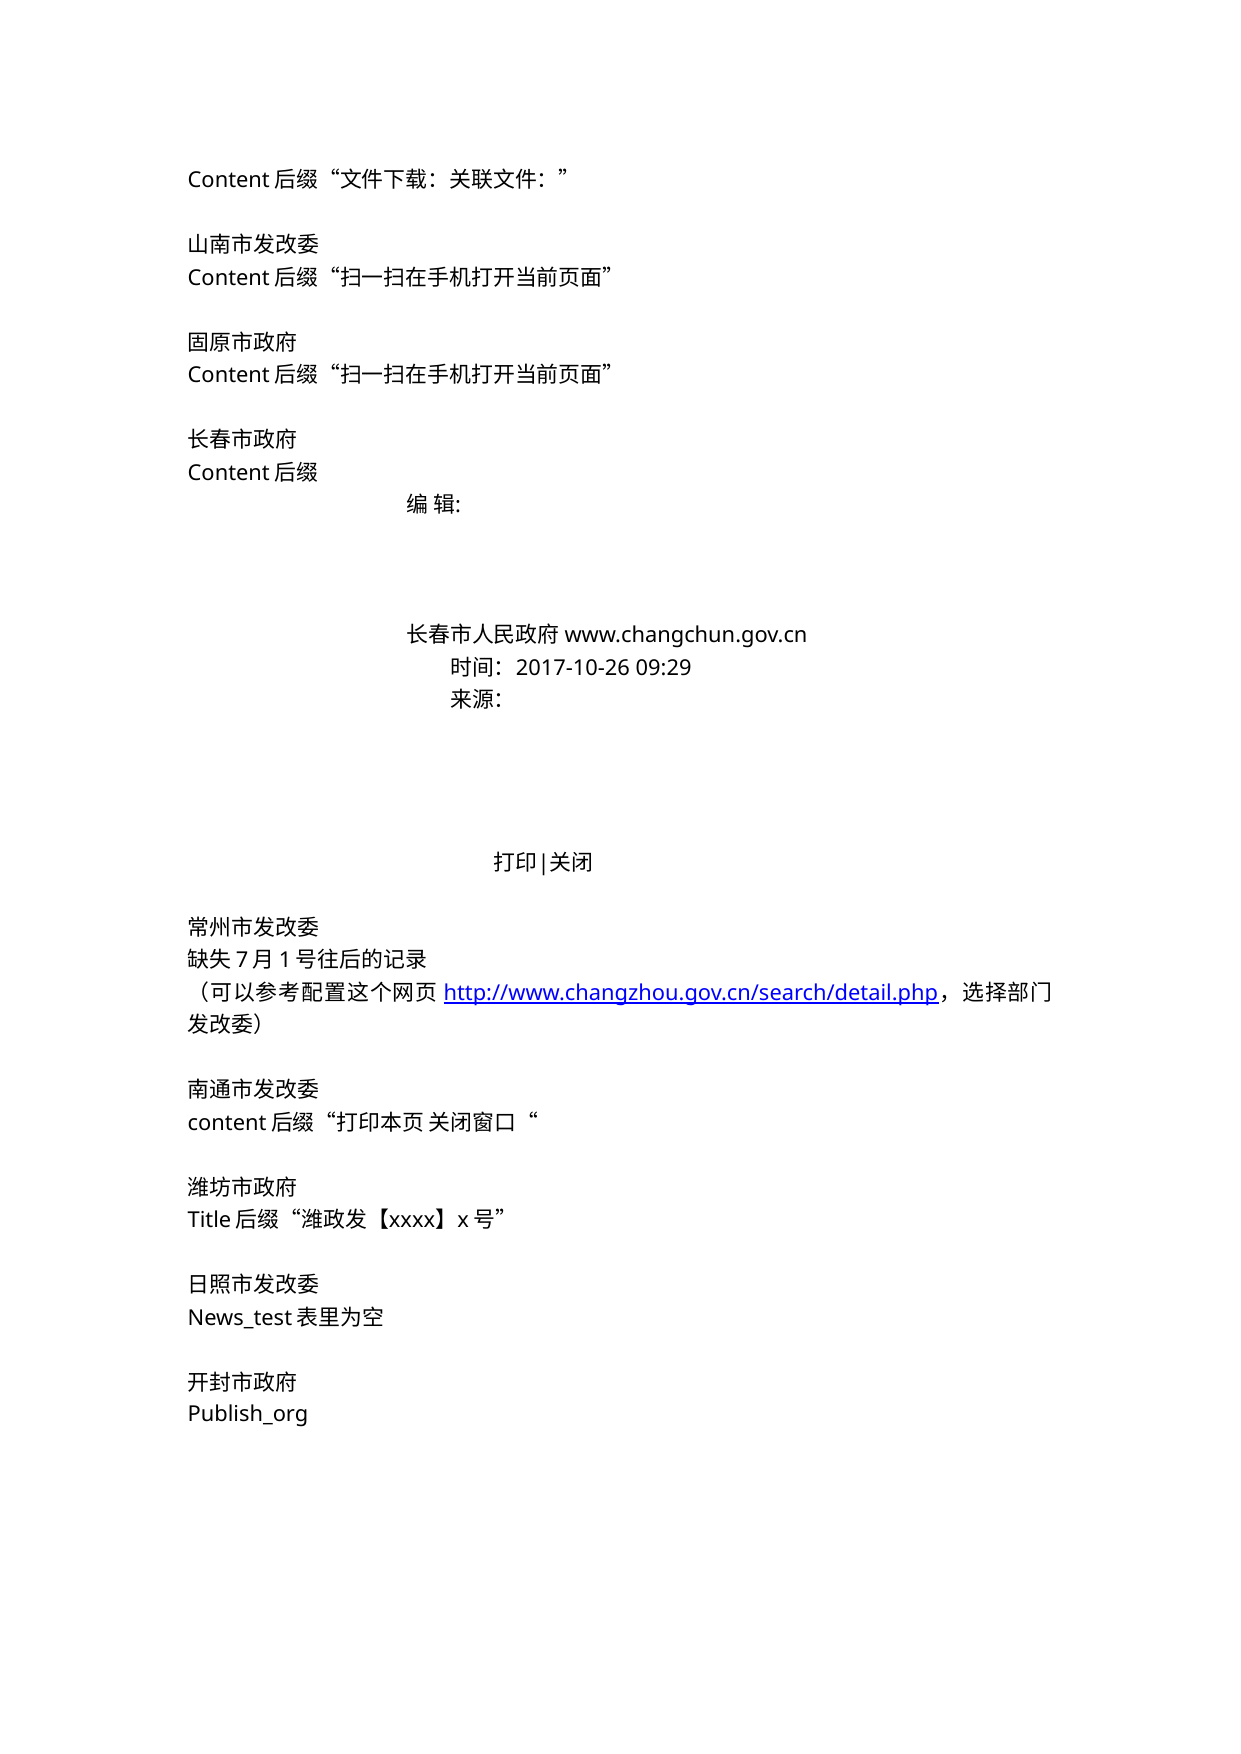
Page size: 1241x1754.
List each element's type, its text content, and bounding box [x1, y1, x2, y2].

text 来源： [187, 682, 1053, 714]
text 长春市人民政府 www.changchun.gov.cn [187, 617, 1053, 649]
text Content后缀“扫一扫在手机打开当前页面” [187, 259, 1053, 292]
text 开封市政府 [187, 1364, 1053, 1397]
text 山南市发改委 [187, 227, 1053, 259]
text （可以参考配置这个网页http://www.changzhou.gov.cn/search/detail.php，选择部门发改委） [187, 974, 1053, 1039]
text 时间：2017-10-26 09:29 [187, 649, 1053, 682]
text 编 辑: [187, 487, 1053, 519]
text 常州市发改委 [187, 909, 1053, 942]
text 潍坊市政府 [187, 1169, 1053, 1202]
text Publish_org [187, 1397, 1053, 1429]
text 打印|关闭 [187, 844, 1053, 877]
text Content后缀 [187, 454, 1053, 487]
text Content后缀“文件下载：关联文件：” [187, 162, 1053, 194]
text 长春市政府 [187, 422, 1053, 454]
text content后缀“打印本页 关闭窗口“ [187, 1104, 1053, 1137]
text 固原市政府 [187, 324, 1053, 357]
text Title后缀“潍政发【xxxx】x号” [187, 1202, 1053, 1234]
text Content后缀“扫一扫在手机打开当前页面” [187, 357, 1053, 389]
text 日照市发改委 [187, 1267, 1053, 1299]
text 缺失7月1号往后的记录 [187, 942, 1053, 974]
text News_test表里为空 [187, 1299, 1053, 1332]
text 南通市发改委 [187, 1072, 1053, 1104]
